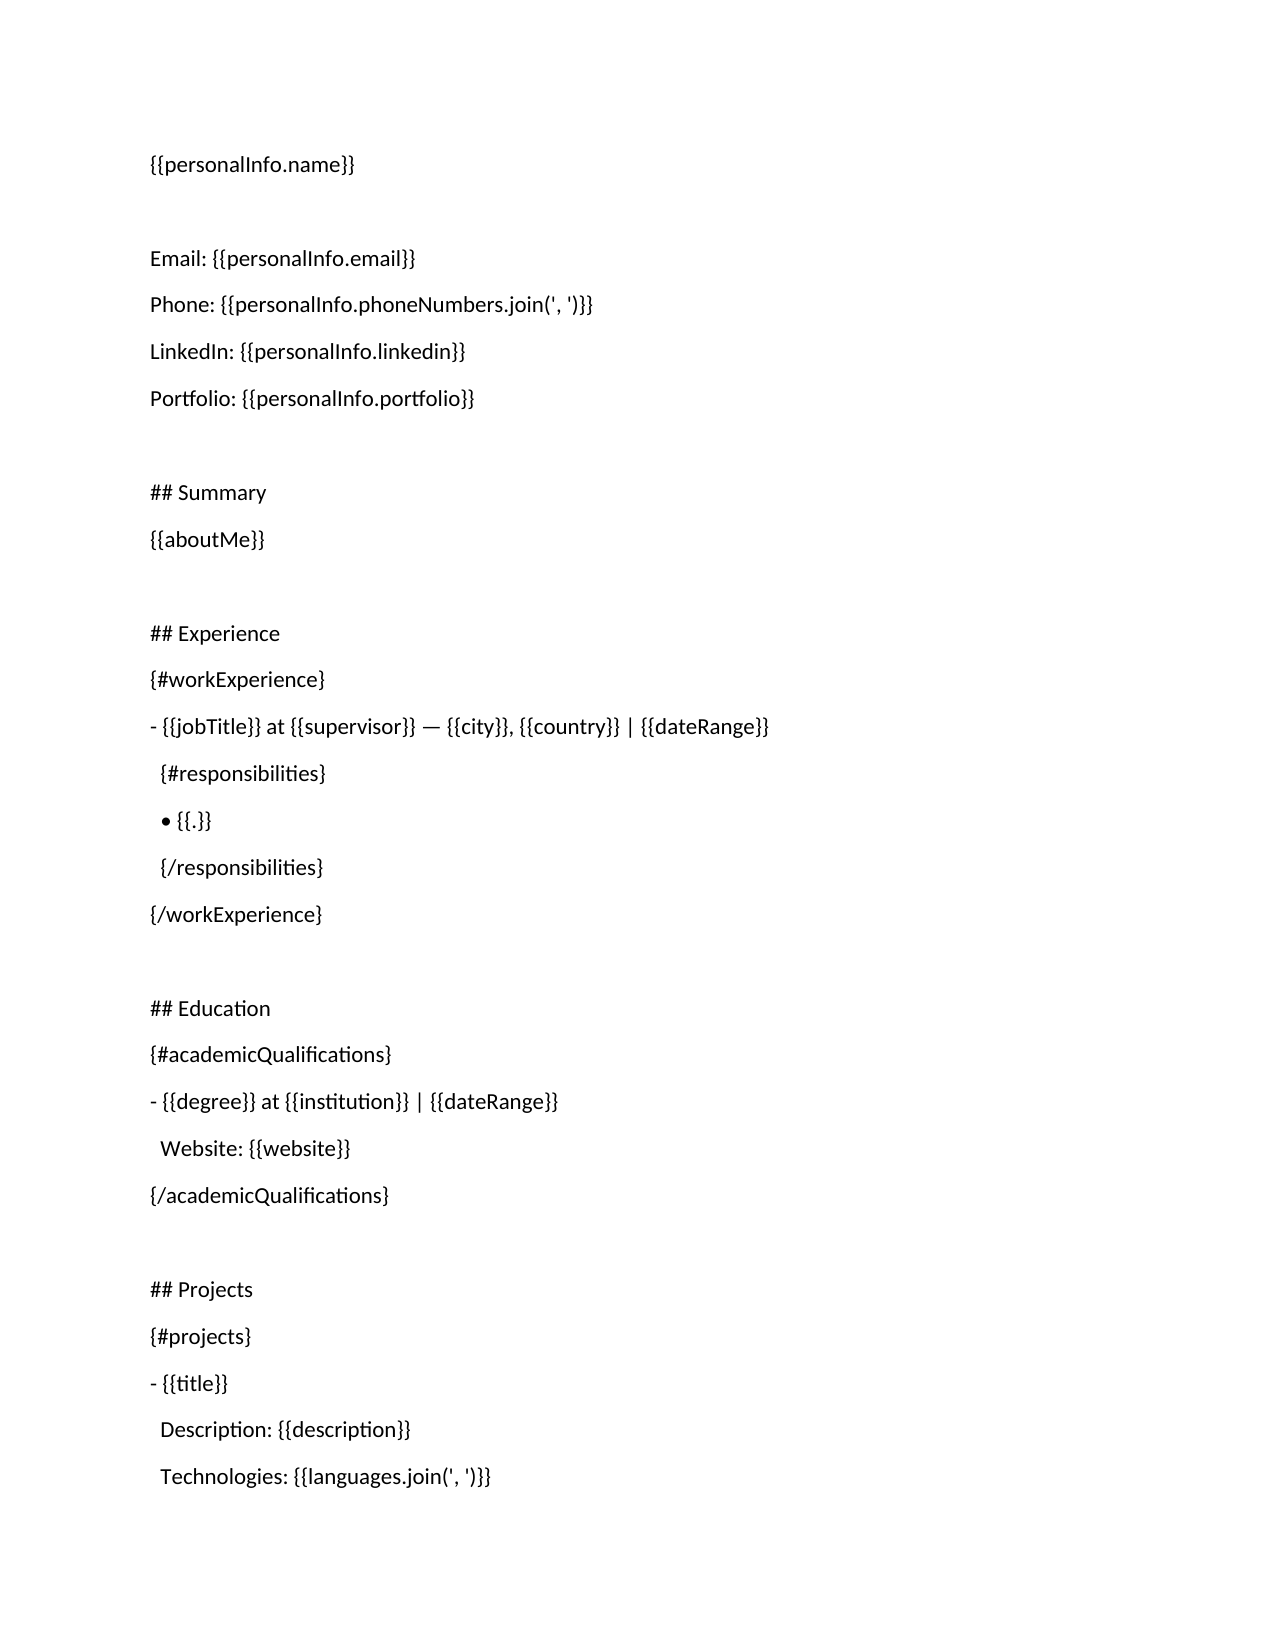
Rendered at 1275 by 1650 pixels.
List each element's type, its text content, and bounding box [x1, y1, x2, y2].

text {/responsibilities} [150, 853, 1125, 881]
text ## Summary [150, 478, 1125, 506]
text {/academicQualifications} [150, 1181, 1125, 1209]
text {#projects} [150, 1322, 1125, 1350]
text {#academicQualifications} [150, 1041, 1125, 1069]
text ## Education [150, 994, 1125, 1022]
text • {{.}} [150, 806, 1125, 834]
text {#responsibilities} [150, 759, 1125, 787]
text {/workExperience} [150, 900, 1125, 928]
text - {{jobTitle}} at {{supervisor}} — {{city}}, {{country}} | {{dateRange}} [150, 712, 1125, 741]
text Technologies: {{languages.join(', ')}} [150, 1462, 1125, 1491]
text {{personalInfo.name}} [150, 150, 1125, 178]
text ## Experience [150, 619, 1125, 647]
text Portfolio: {{personalInfo.portfolio}} [150, 384, 1125, 412]
text Description: {{description}} [150, 1416, 1125, 1444]
text {#workExperience} [150, 666, 1125, 694]
text - {{title}} [150, 1369, 1125, 1397]
text Website: {{website}} [150, 1134, 1125, 1162]
text ## Projects [150, 1275, 1125, 1303]
text LinkedIn: {{personalInfo.linkedin}} [150, 337, 1125, 366]
text {{aboutMe}} [150, 525, 1125, 553]
text Phone: {{personalInfo.phoneNumbers.join(', ')}} [150, 291, 1125, 319]
text Email: {{personalInfo.email}} [150, 244, 1125, 272]
text - {{degree}} at {{institution}} | {{dateRange}} [150, 1087, 1125, 1116]
